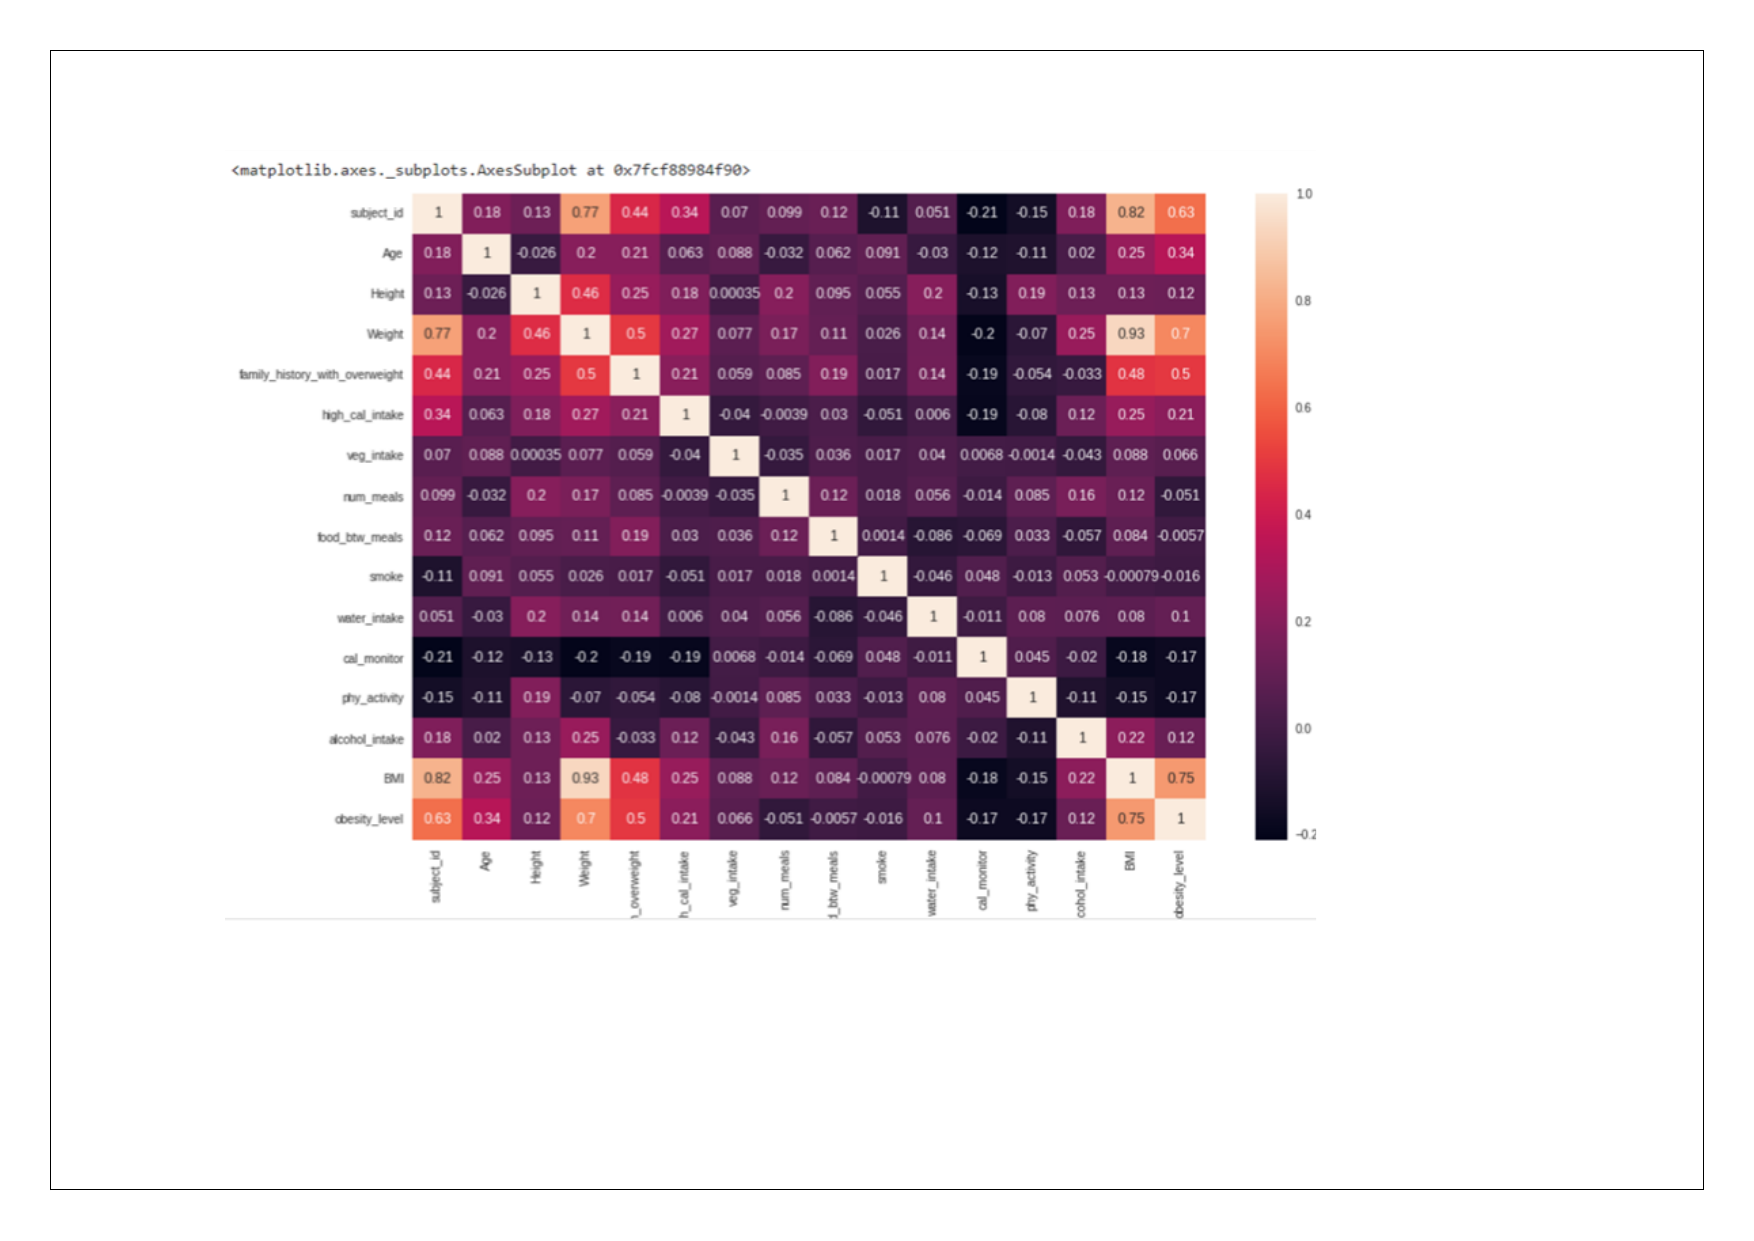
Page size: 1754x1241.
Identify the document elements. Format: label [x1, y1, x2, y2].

picture [225, 150, 1317, 925]
